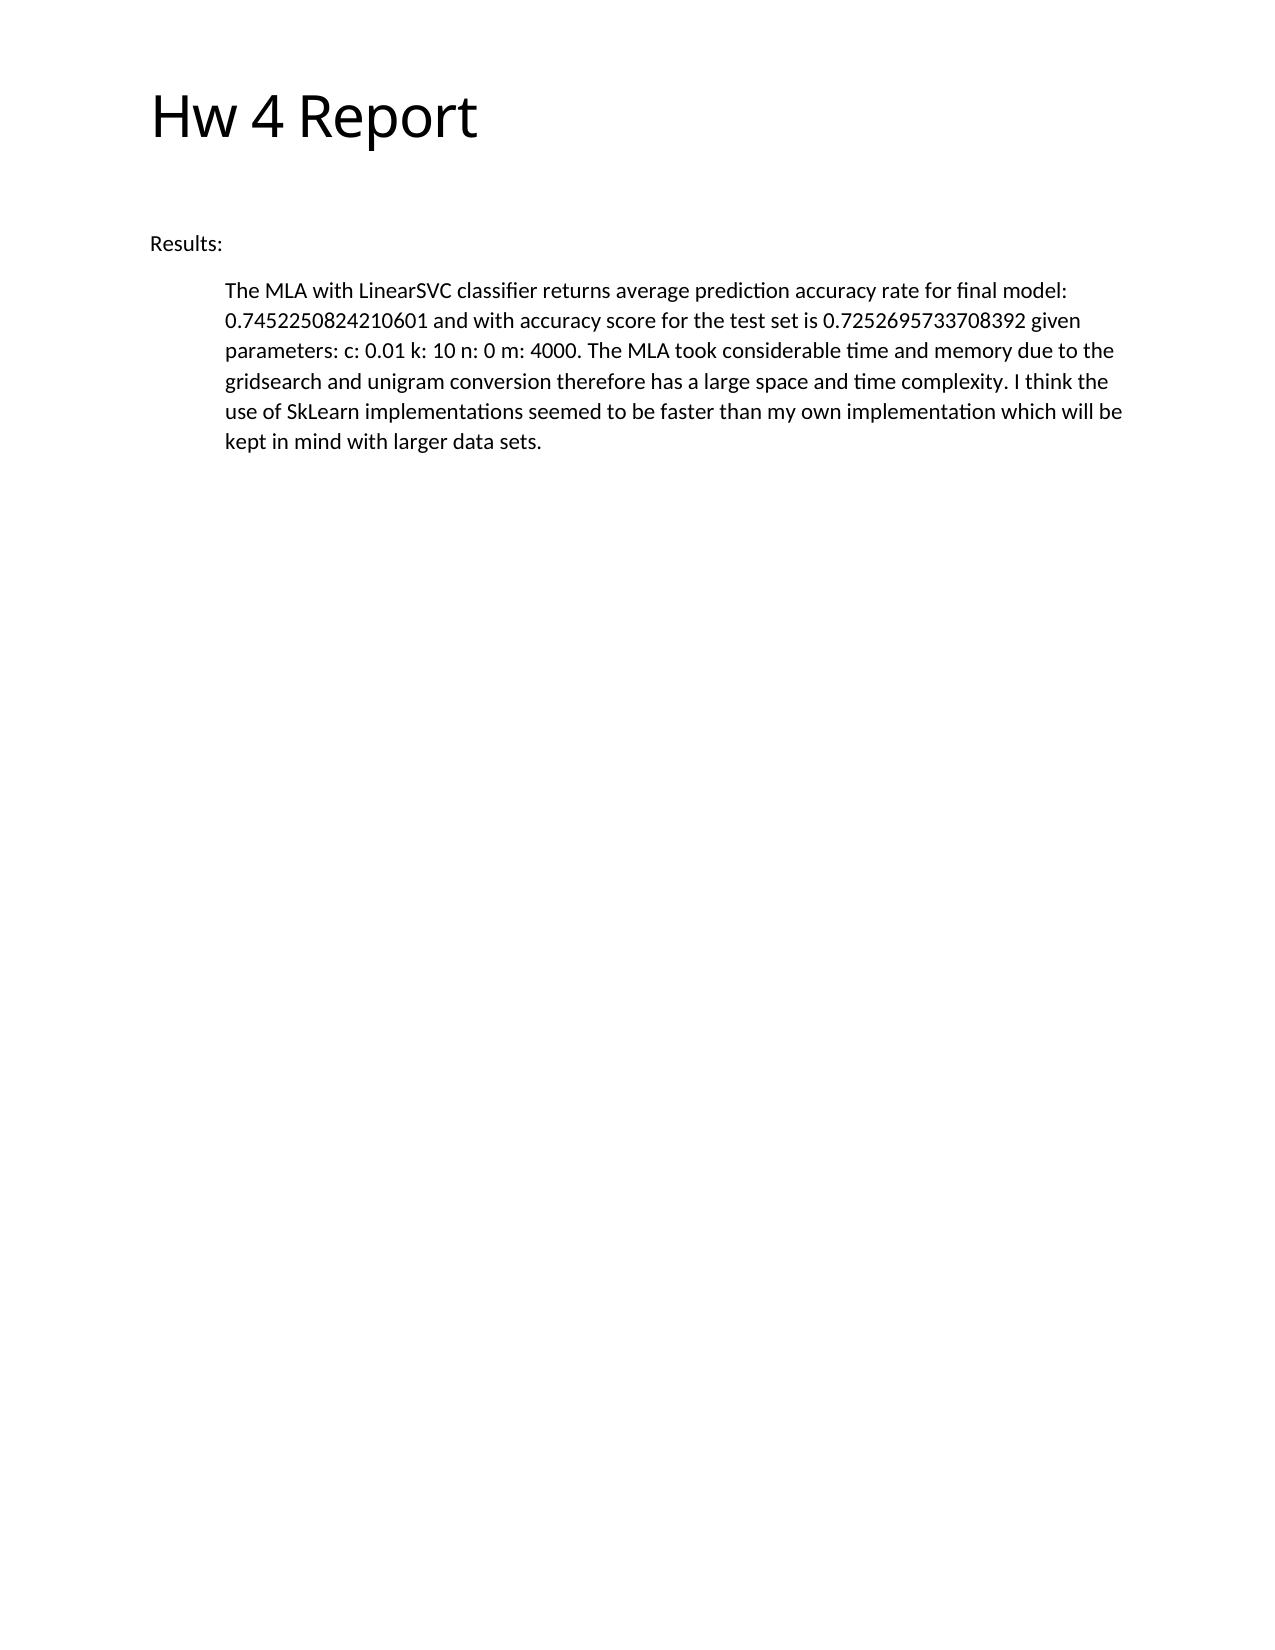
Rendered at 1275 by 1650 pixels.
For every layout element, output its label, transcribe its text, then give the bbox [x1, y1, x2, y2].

text The MLA with LinearSVC classifier returns average prediction accuracy rate for final model: 0.7452250824210601 and with accuracy score for the test set is 0.7252695733708392 given parameters: c: 0.01 k: 10 n: 0 m: 4000. The MLA took considerable time and memory due to the gridsearch and unigram conversion therefore has a large space and time complexity. I think the use of SkLearn implementations seemed to be faster than my own implementation which will be kept in mind with larger data sets. [225, 276, 1125, 455]
text Results: [150, 229, 1125, 257]
